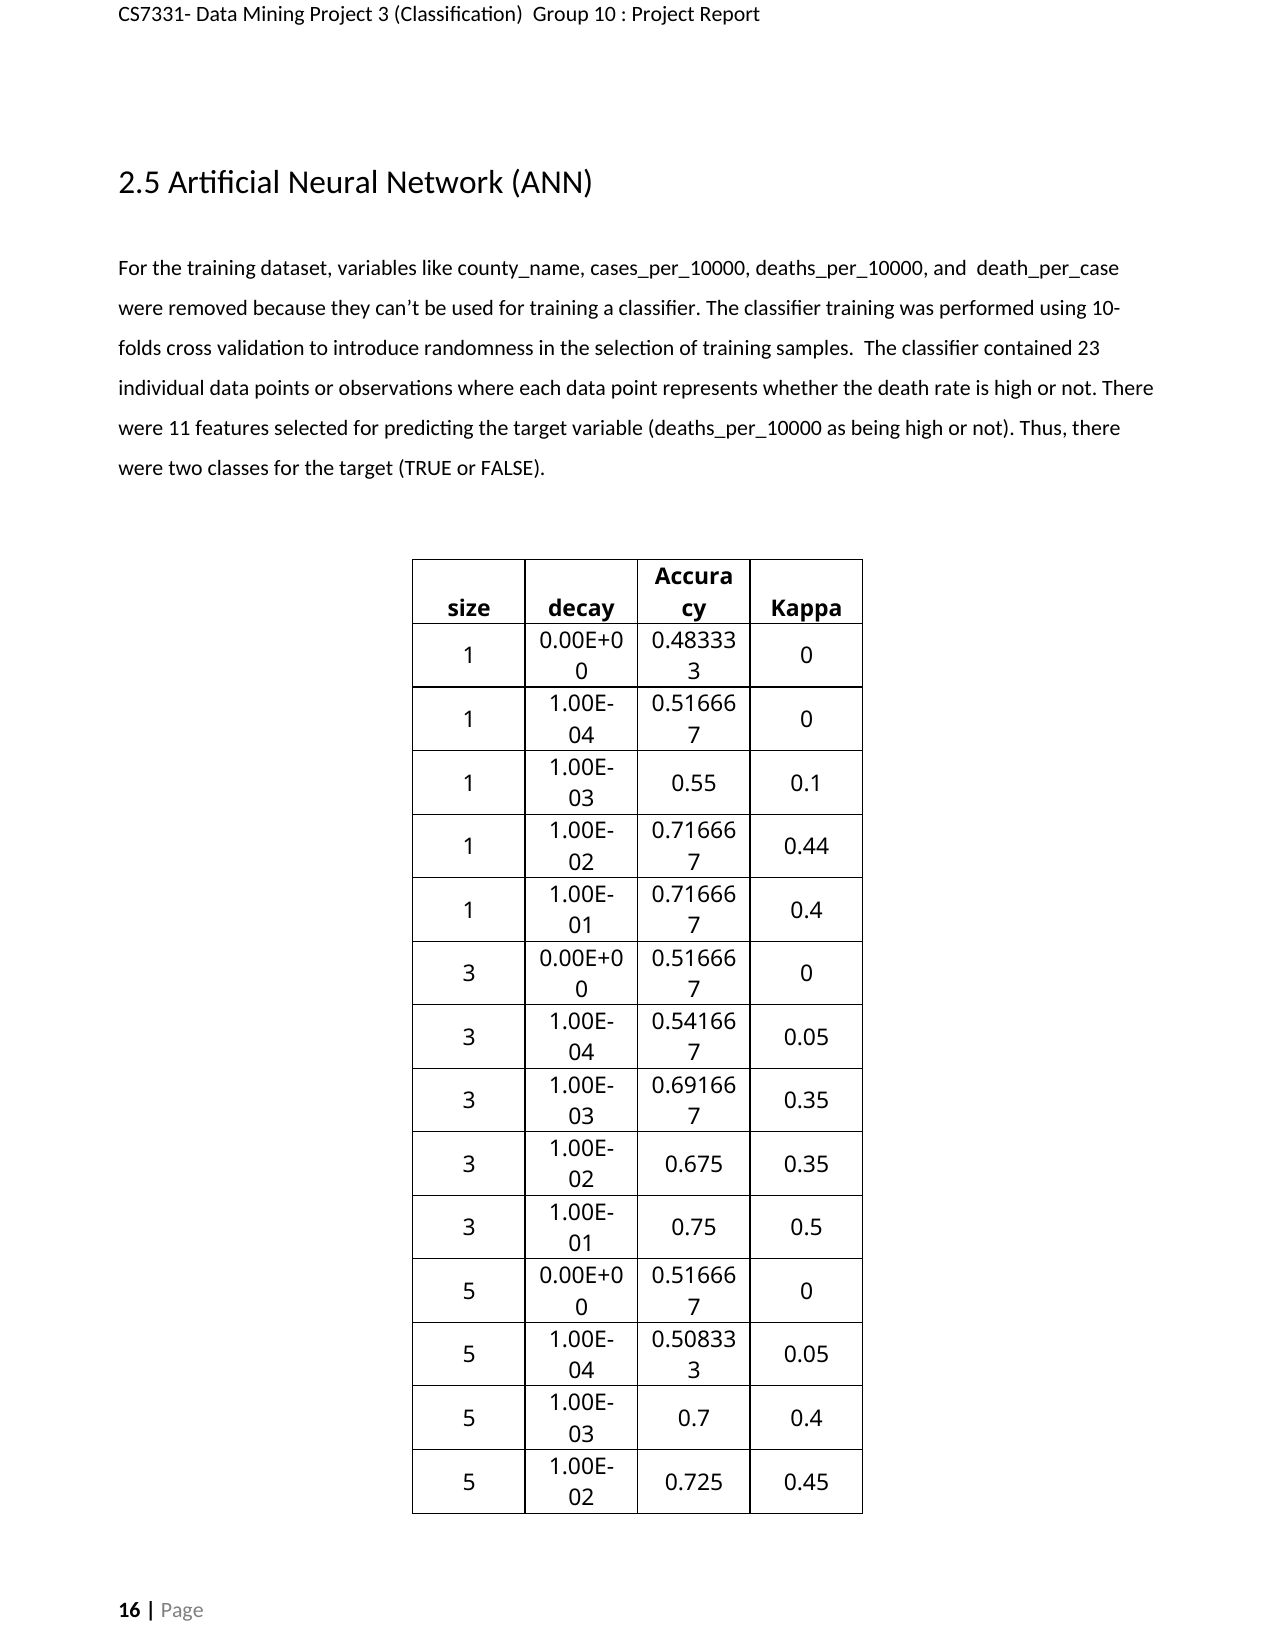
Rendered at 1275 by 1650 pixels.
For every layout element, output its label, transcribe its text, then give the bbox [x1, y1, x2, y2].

table_cell 0.05 [751, 1005, 862, 1068]
table_cell 0.00E+00 [526, 1259, 637, 1322]
table_cell 0.675 [638, 1132, 749, 1195]
table_cell 1.00E-03 [526, 751, 637, 813]
subtitle 2.5 Artificial Neural Network (ANN) [118, 161, 1157, 202]
table_cell 1.00E-04 [526, 1005, 637, 1068]
table_cell 1.00E-02 [526, 815, 637, 877]
table_cell 0.75 [638, 1196, 749, 1258]
table_cell 5 [413, 1450, 524, 1512]
table_cell 5 [413, 1386, 524, 1449]
table_cell 0.483333 [638, 624, 749, 686]
table_cell 0.716667 [638, 878, 749, 941]
table_cell 1.00E-03 [526, 1069, 637, 1131]
table_cell 0 [751, 688, 862, 750]
table_cell 1.00E-02 [526, 1132, 637, 1195]
table_cell 1.00E-01 [526, 878, 637, 941]
table_cell 0.00E+00 [526, 624, 637, 686]
table_cell 0.7 [638, 1386, 749, 1449]
table_cell 5 [413, 1323, 524, 1385]
table_cell 0.44 [751, 815, 862, 877]
table_cell 0.00E+00 [526, 942, 637, 1004]
table_cell 0.716667 [638, 815, 749, 877]
table_cell 0.1 [751, 751, 862, 813]
table_cell 0.516667 [638, 1259, 749, 1322]
table_cell 0.35 [751, 1132, 862, 1195]
table_cell 0.4 [751, 1386, 862, 1449]
table_header size [413, 560, 524, 623]
table_cell 0.516667 [638, 942, 749, 1004]
table_cell 3 [413, 1069, 524, 1131]
table_cell 1.00E-04 [526, 1323, 637, 1385]
table_cell 0.4 [751, 878, 862, 941]
table_cell 3 [413, 1196, 524, 1258]
table_cell 0 [751, 1259, 862, 1322]
table_cell 1.00E-04 [526, 688, 637, 750]
table_cell 1 [413, 815, 524, 877]
table_cell 1 [413, 878, 524, 941]
table_cell 5 [413, 1259, 524, 1322]
table_header Accuracy [638, 560, 749, 623]
table_cell 0.516667 [638, 688, 749, 750]
table_cell 0 [751, 624, 862, 686]
table_cell 0.5 [751, 1196, 862, 1258]
table_cell 0.05 [751, 1323, 862, 1385]
table_cell 1 [413, 688, 524, 750]
table_cell 0.691667 [638, 1069, 749, 1131]
table_cell 0.55 [638, 751, 749, 813]
table_cell 1.00E-03 [526, 1386, 637, 1449]
table_cell 1.00E-02 [526, 1450, 637, 1512]
table_cell 0.45 [751, 1450, 862, 1512]
table_cell 1.00E-01 [526, 1196, 637, 1258]
table_cell 3 [413, 1005, 524, 1068]
table_cell 1 [413, 751, 524, 813]
table_cell 3 [413, 1132, 524, 1195]
table_cell 0.35 [751, 1069, 862, 1131]
table_cell 0 [751, 942, 862, 1004]
table_cell 3 [413, 942, 524, 1004]
table_cell 0.541667 [638, 1005, 749, 1068]
table_cell 1 [413, 624, 524, 686]
table_header Kappa [751, 560, 862, 623]
table_cell 0.725 [638, 1450, 749, 1512]
table_cell 0.508333 [638, 1323, 749, 1385]
table_header decay [526, 560, 637, 623]
